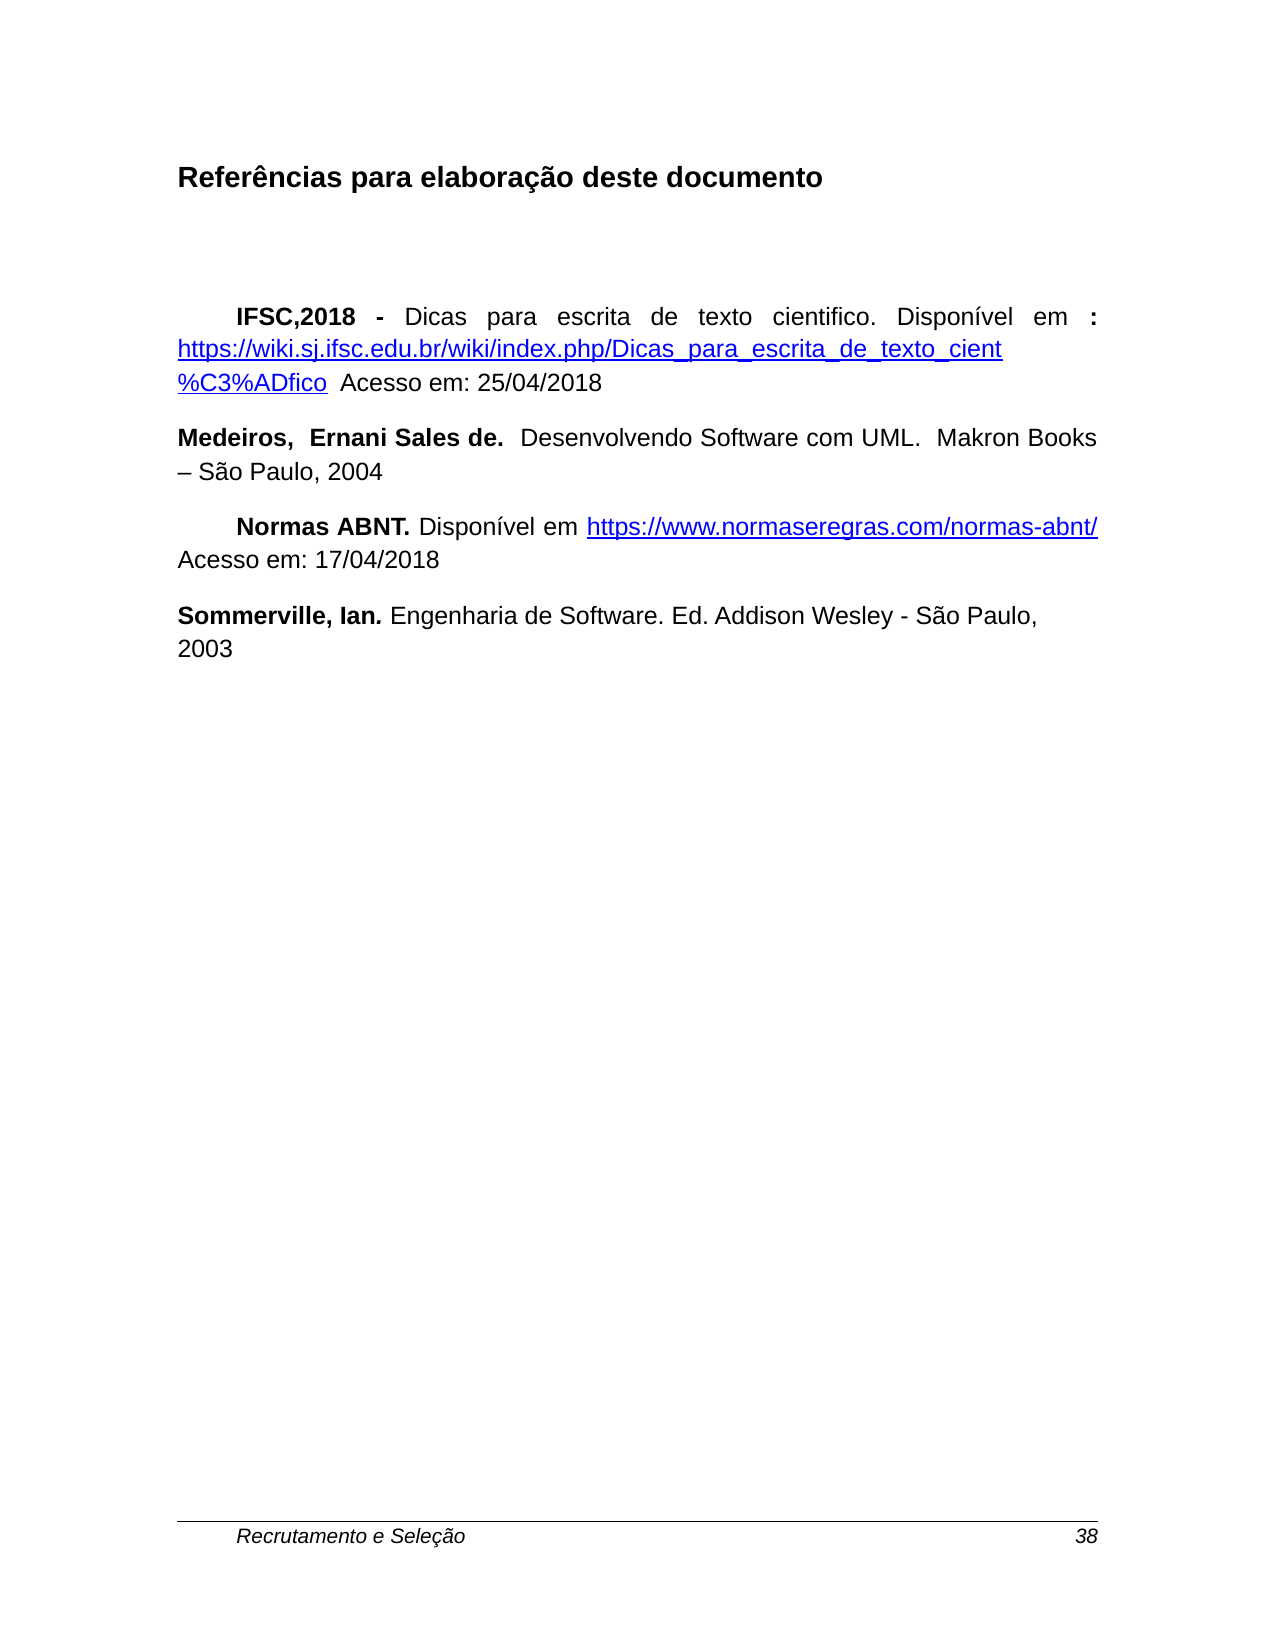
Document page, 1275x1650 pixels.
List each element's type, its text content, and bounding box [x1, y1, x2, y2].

text Medeiros, Ernani Sales de. Desenvolvendo Software com UML. Makron Books – São Paulo, 2004 [177, 423, 1098, 485]
text Sommerville, Ian. Engenharia de Software. Ed. Addison Wesley - São Paulo, 2003 [177, 601, 1098, 663]
text Referências para elaboração deste documento [177, 160, 1098, 194]
text IFSC,2018 - Dicas para escrita de texto cientifico. Disponível em : https://wiki.sj.ifsc.edu.br/wiki/index.php/Dicas_para_escrita_de_texto_cient%C3%ADfico Acesso em: 25/04/2018 [177, 301, 1098, 396]
text Normas ABNT. Disponível em https://www.normaseregras.com/normas-abnt/ Acesso em: 17/04/2018 [177, 512, 1098, 574]
